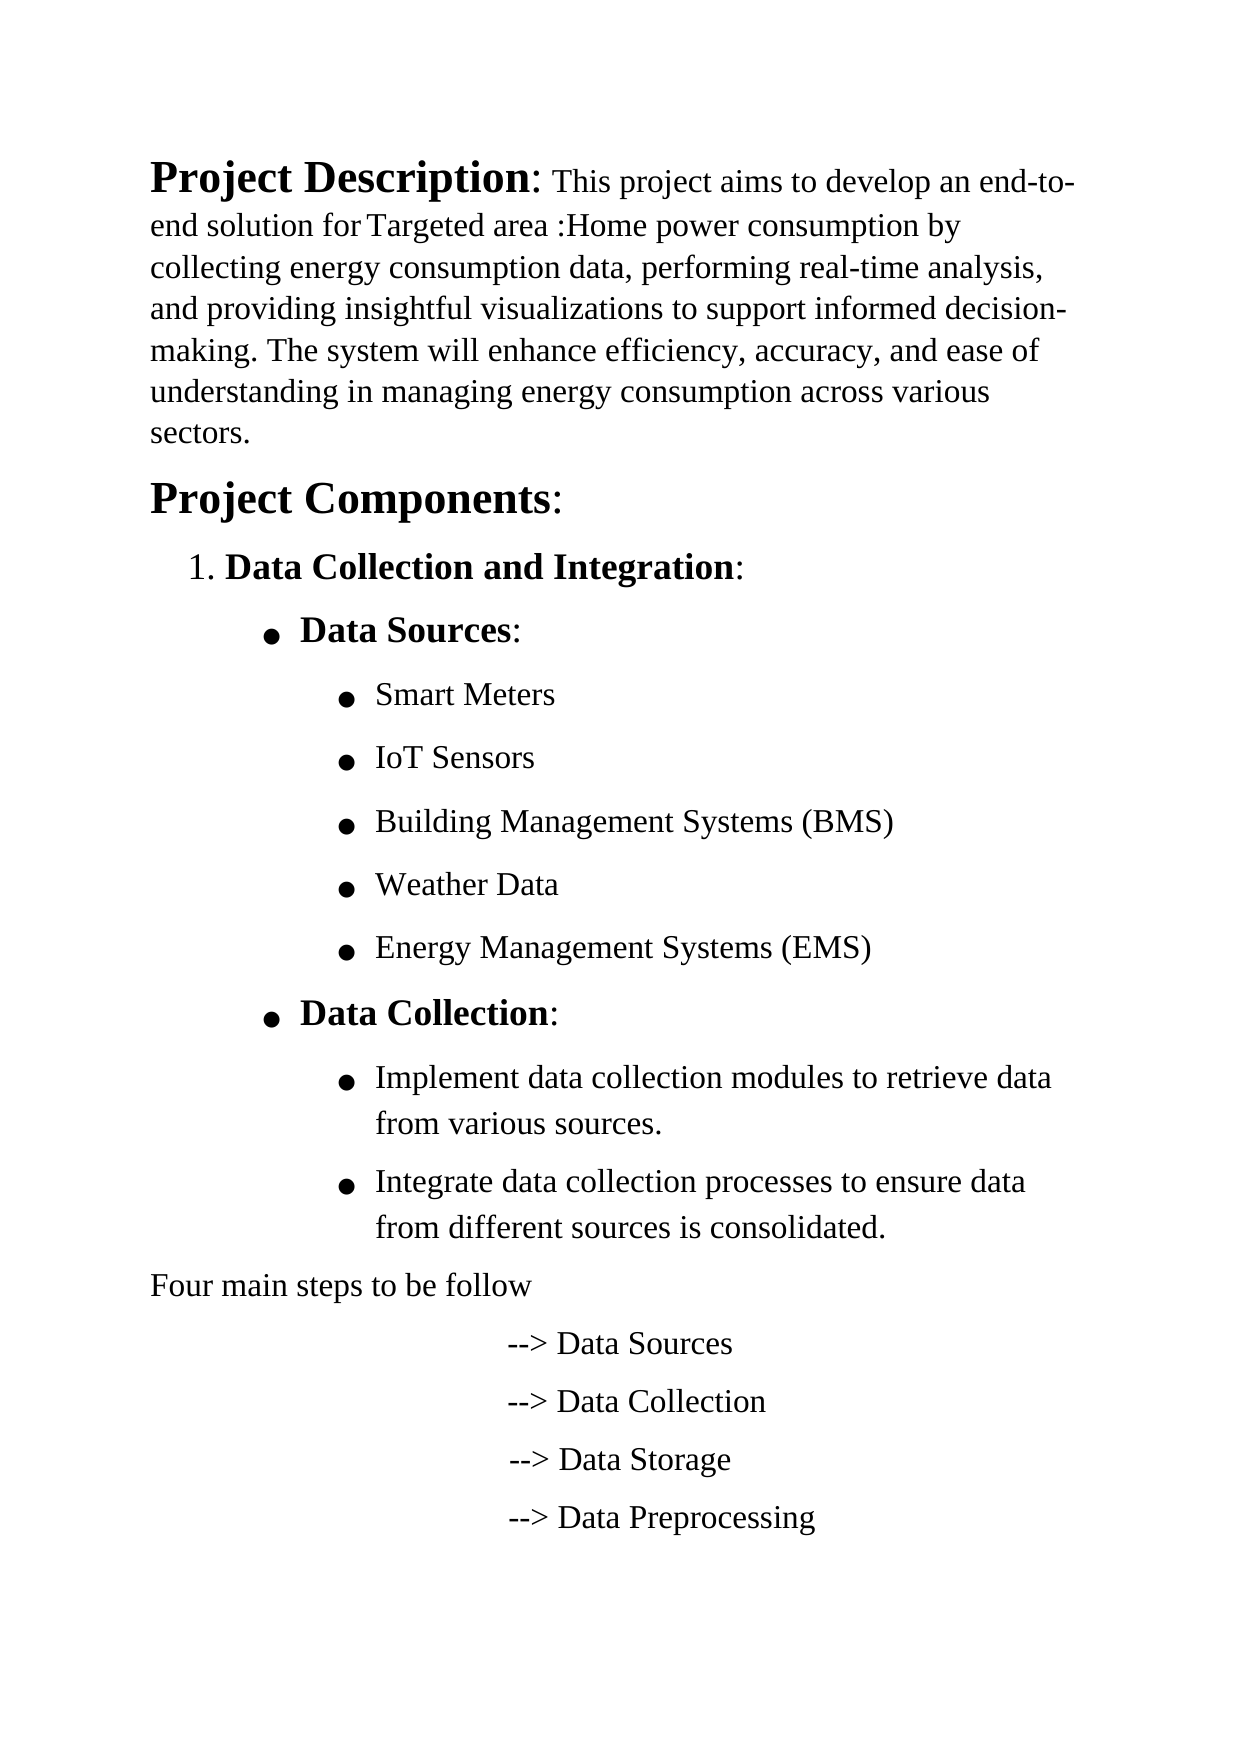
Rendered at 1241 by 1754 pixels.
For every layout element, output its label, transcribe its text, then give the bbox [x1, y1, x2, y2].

list Implement data collection modules to retrieve data from various sources. [337, 1057, 1090, 1142]
text --> Data Storage [150, 1440, 1090, 1478]
text Four main steps to be follow [150, 1266, 1090, 1304]
text --> Data Sources [150, 1324, 1090, 1362]
list Data Sources: [262, 607, 1090, 654]
list Data Collection and Integration: [187, 544, 1090, 587]
list Data Collection: [262, 990, 1090, 1037]
text --> Data Collection [150, 1382, 1090, 1420]
list Integrate data collection processes to ensure data from different sources is consolidated. [337, 1162, 1090, 1246]
text Project Description: This project aims to develop an end-to-end solution for Targeted area :Home power consumption by collecting energy consumption data, performing real-time analysis, and providing insightful visualizations to support informed decision-making. The system will enhance efficiency, accuracy, and ease of understanding in managing energy consumption across various sectors. [150, 150, 1090, 451]
list Energy Management Systems (EMS) [337, 927, 1090, 970]
list IoT Sensors [337, 738, 1090, 781]
text --> Data Preprocessing [150, 1498, 1090, 1536]
list Building Management Systems (BMS) [337, 801, 1090, 844]
list Smart Meters [337, 674, 1090, 718]
text Project Components: [150, 471, 1090, 523]
list Weather Data [337, 864, 1090, 907]
